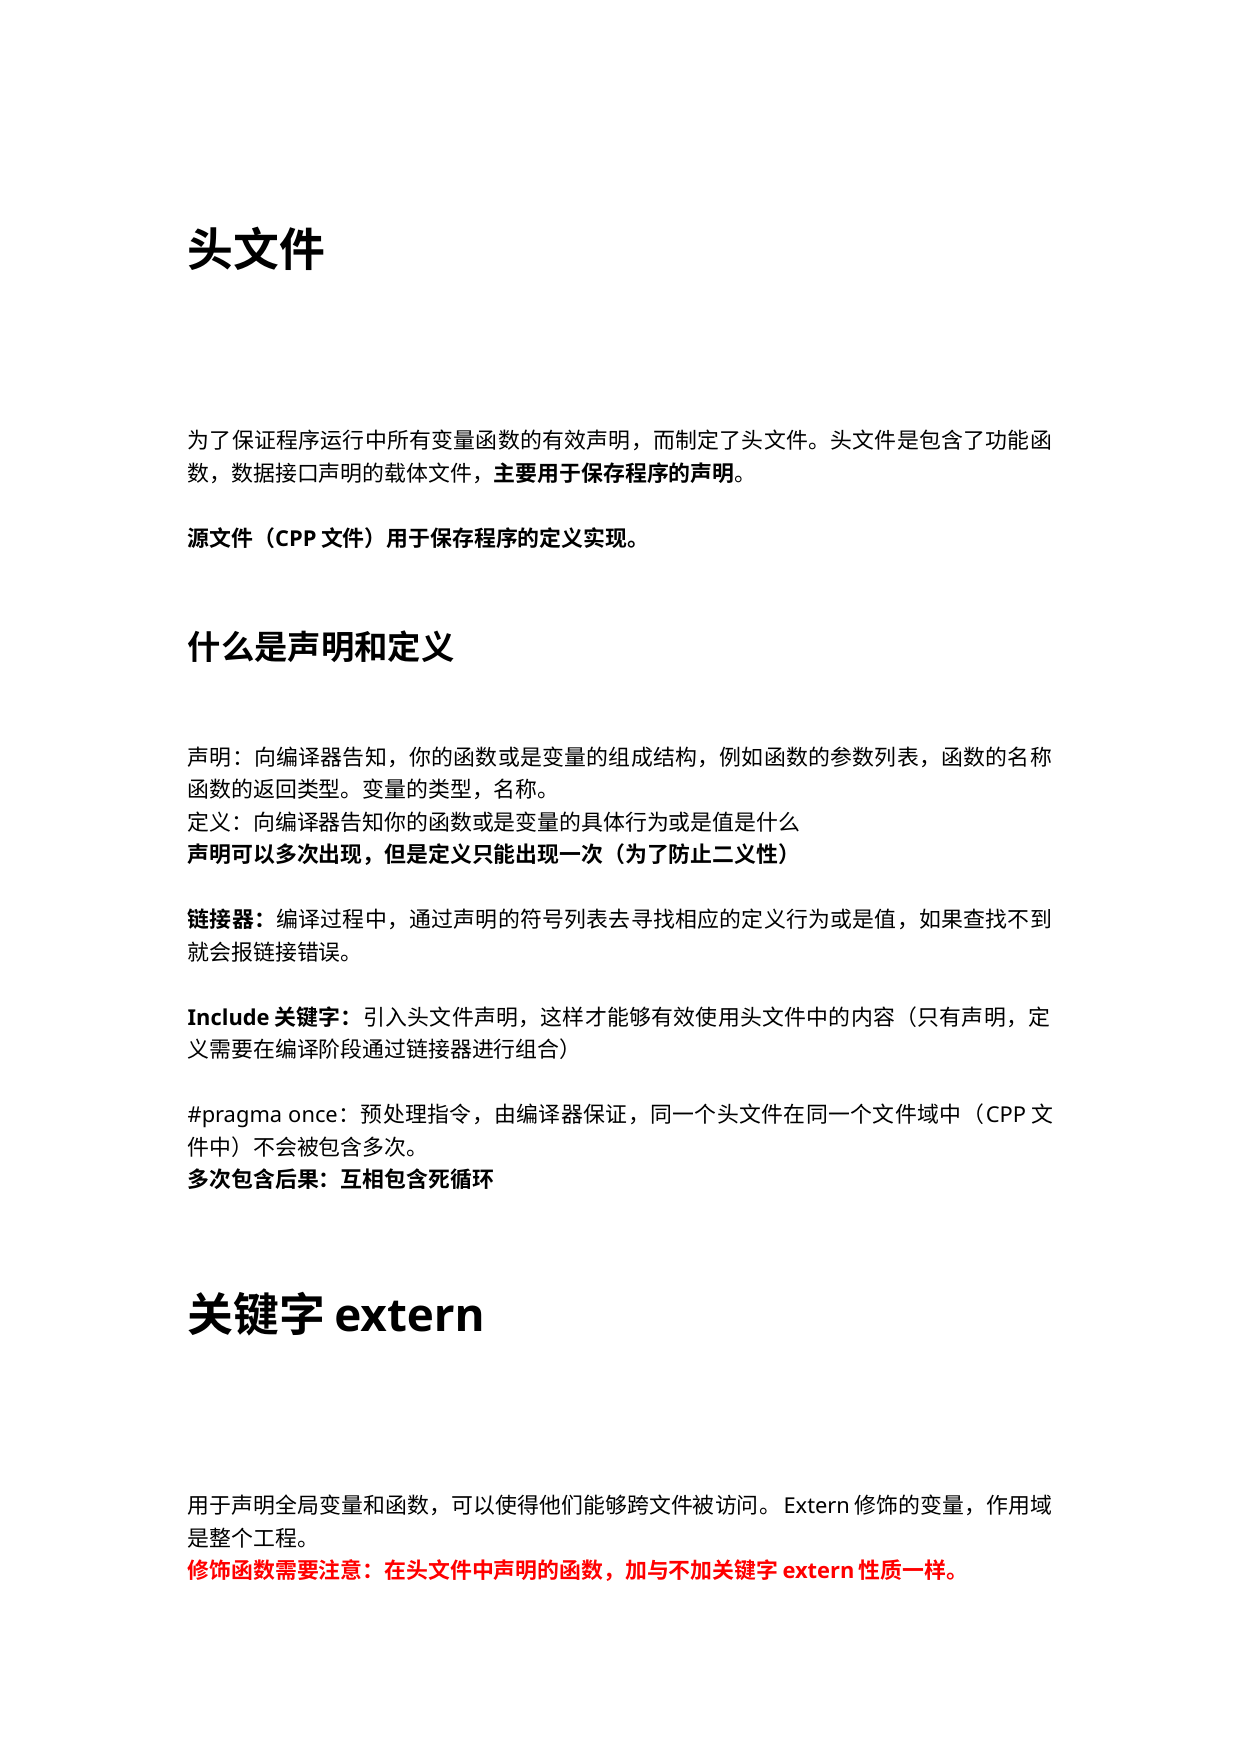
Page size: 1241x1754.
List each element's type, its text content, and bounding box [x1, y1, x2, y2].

text 声明可以多次出现，但是定义只能出现一次（为了防止二义性） [187, 837, 1053, 869]
subtitle 头文件 [187, 197, 1053, 295]
text 用于声明全局变量和函数，可以使得他们能够跨文件被访问。Extern修饰的变量，作用域是整个工程。 [187, 1488, 1053, 1553]
subtitle 关键字extern [187, 1262, 1053, 1360]
text 链接器：编译过程中，通过声明的符号列表去寻找相应的定义行为或是值，如果查找不到，就会报链接错误。 [187, 902, 1053, 967]
text 多次包含后果：互相包含死循环 [187, 1162, 1053, 1194]
text 声明：向编译器告知，你的函数或是变量的组成结构，例如函数的参数列表，函数的名称，函数的返回类型。变量的类型，名称。 [187, 739, 1053, 804]
text 修饰函数需要注意：在头文件中声明的函数，加与不加关键字extern性质一样。 [187, 1553, 1053, 1586]
text 为了保证程序运行中所有变量函数的有效声明，而制定了头文件。头文件是包含了功能函数，数据接口声明的载体文件，主要用于保存程序的声明。 [187, 423, 1053, 488]
text Include关键字：引入头文件声明，这样才能够有效使用头文件中的内容（只有声明，定义需要在编译阶段通过链接器进行组合） [187, 999, 1053, 1064]
text #pragma once：预处理指令，由编译器保证，同一个头文件在同一个文件域中（CPP文件中）不会被包含多次。 [187, 1097, 1053, 1162]
text 源文件（CPP文件）用于保存程序的定义实现。 [187, 520, 1053, 553]
text 定义：向编译器告知你的函数或是变量的具体行为或是值是什么 [187, 804, 1053, 837]
subtitle 什么是声明和定义 [187, 612, 1053, 677]
